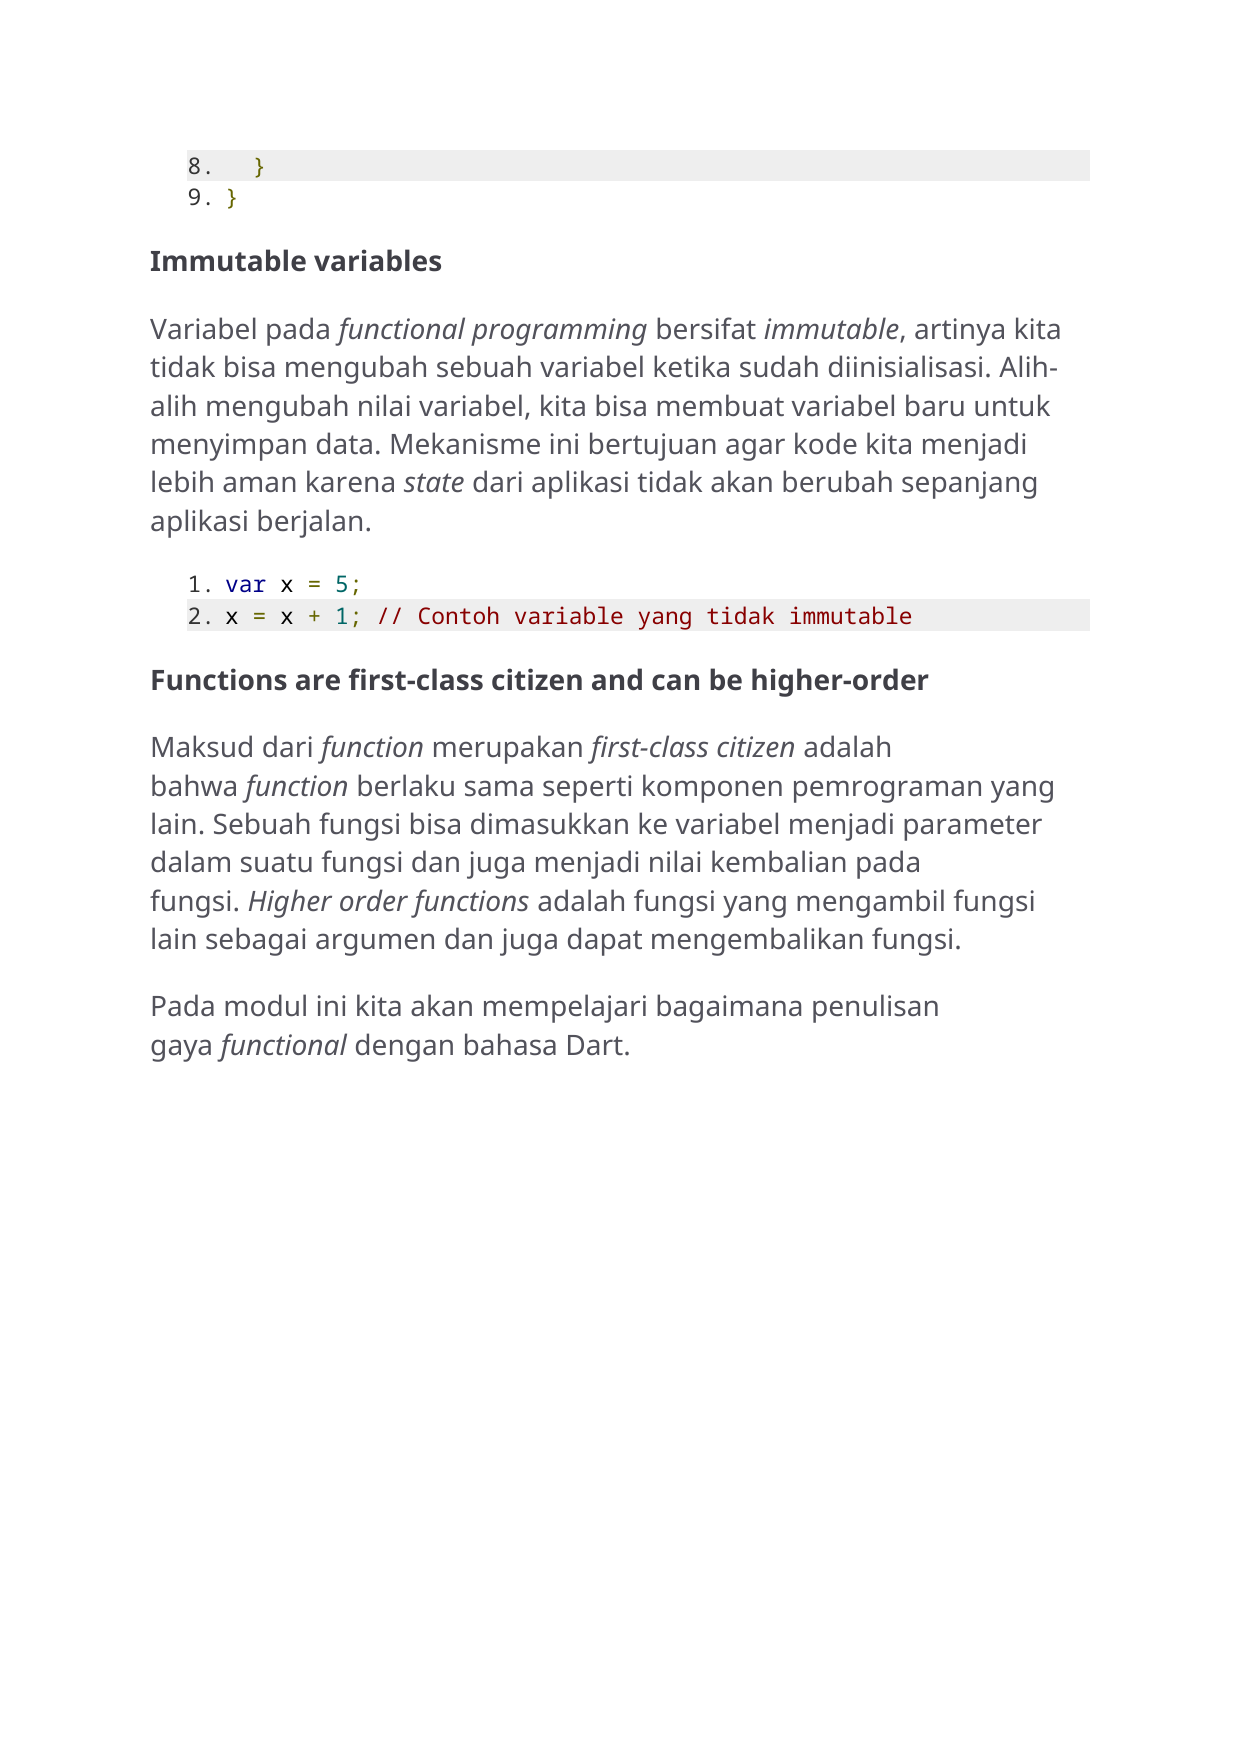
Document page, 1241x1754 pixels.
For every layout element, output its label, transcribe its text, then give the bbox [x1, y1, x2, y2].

text Maksud dari function merupakan first-class citizen adalah bahwa function berlaku sama seperti komponen pemrograman yang lain. Sebuah fungsi bisa dimasukkan ke variabel menjadi parameter dalam suatu fungsi dan juga menjadi nilai kembalian pada fungsi. Higher order functions adalah fungsi yang mengambil fungsi lain sebagai argumen dan juga dapat mengembalikan fungsi. [150, 727, 1090, 957]
text Pada modul ini kita akan mempelajari bagaimana penulisan gaya functional dengan bahasa Dart. [150, 987, 1090, 1063]
text Functions are first-class citizen and can be higher-order [150, 660, 1090, 698]
list x = x + 1; // Contoh variable yang tidak immutable [187, 599, 1090, 631]
list } [187, 150, 1090, 181]
text Variabel pada functional programming bersifat immutable, artinya kita tidak bisa mengubah sebuah variabel ketika sudah diinisialisasi. Alih-alih mengubah nilai variabel, kita bisa membuat variabel baru untuk menyimpan data. Mekanisme ini bertujuan agar kode kita menjadi lebih aman karena state dari aplikasi tidak akan berubah sepanjang aplikasi berjalan. [150, 309, 1090, 539]
list } [187, 181, 1090, 212]
text Immutable variables [150, 242, 1090, 280]
list var x = 5; [187, 568, 1090, 599]
